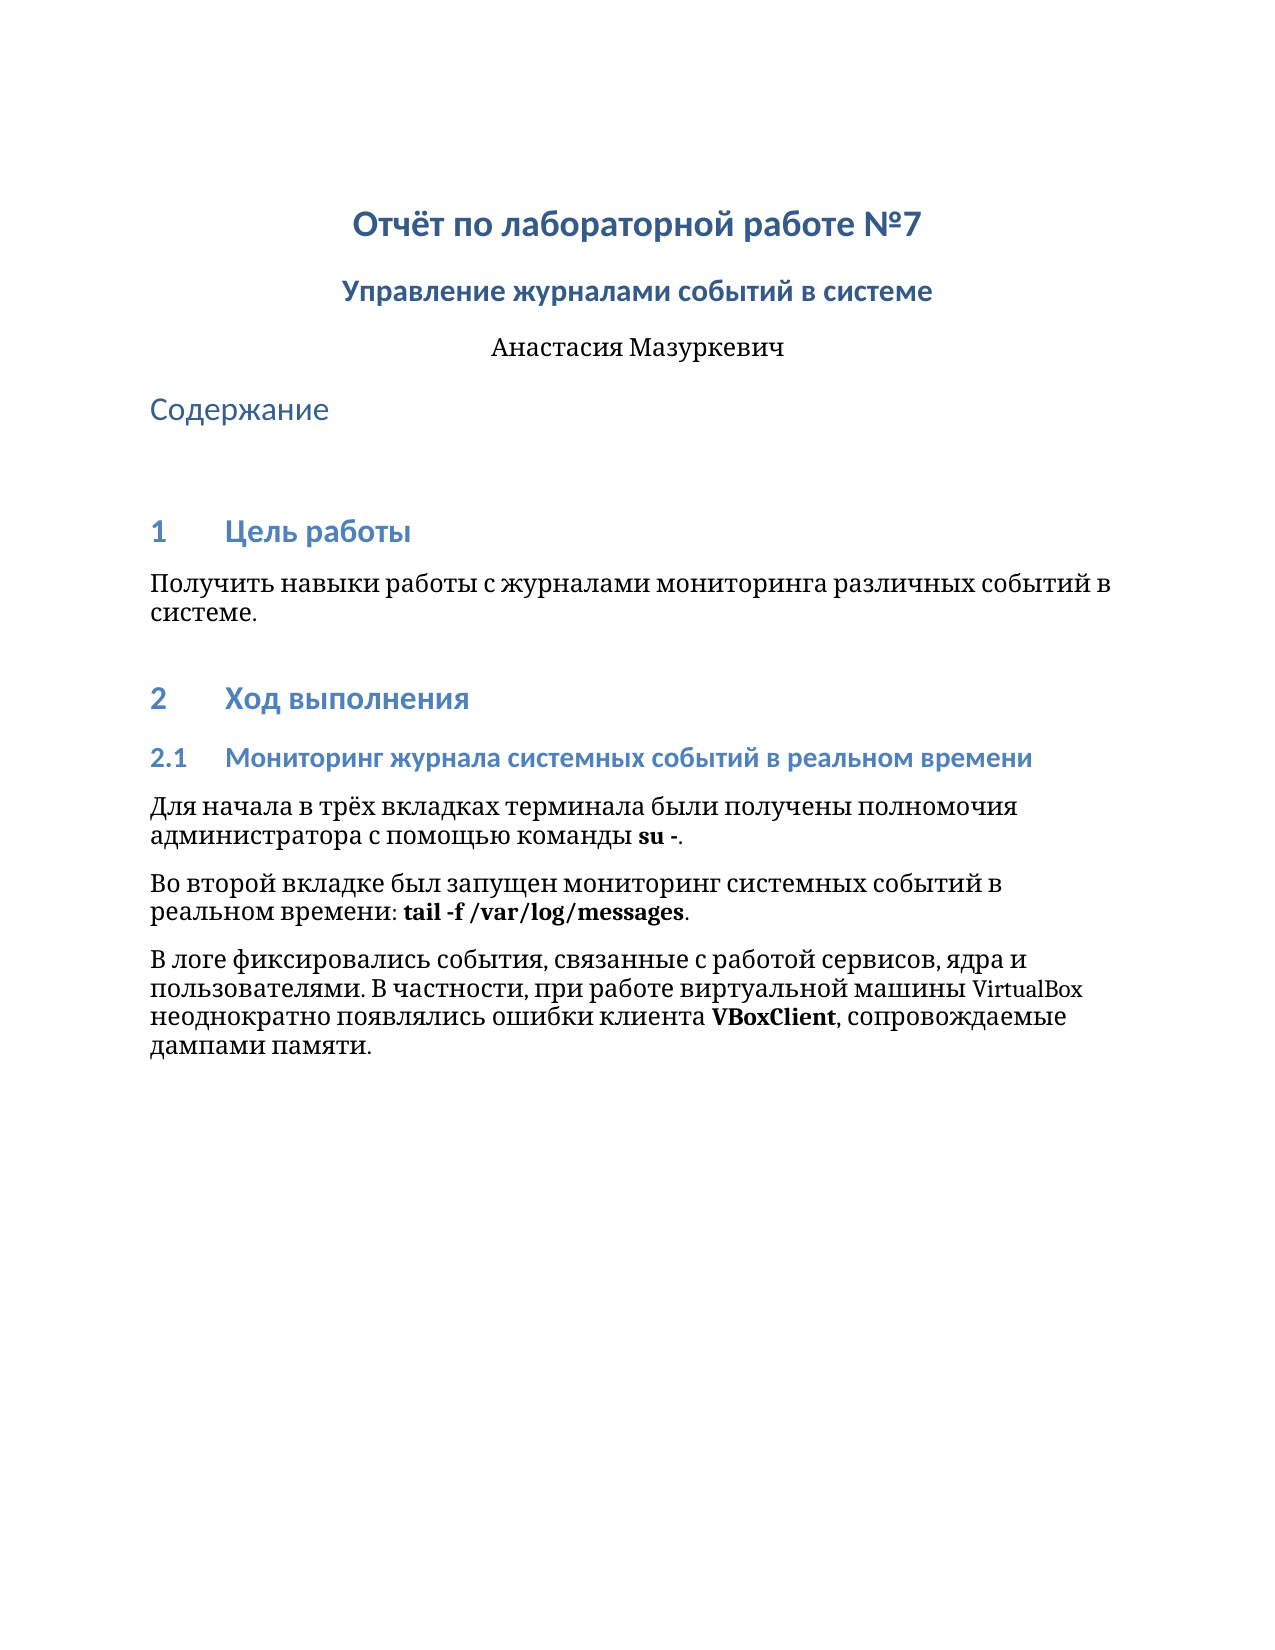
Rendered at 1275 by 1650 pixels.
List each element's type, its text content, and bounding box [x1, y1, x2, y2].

text Получить навыки работы с журналами мониторинга различных событий в системе. [150, 570, 1125, 627]
subtitle 2.1 Мониторинг журнала системных событий в реальном времени [150, 739, 1125, 774]
text Для начала в трёх вкладках терминала были получены полномочия администратора с помощью команды su -. [150, 793, 1125, 851]
text Анастасия Мазуркевич [150, 334, 1125, 363]
text В логе фиксировались события, связанные с работой сервисов, ядра и пользователями. В частности, при работе виртуальной машины VirtualBox неоднократно появлялись ошибки клиента VBoxClient, сопровождаемые дампами памяти. [150, 946, 1125, 1061]
title Отчёт по лабораторной работе №7 [150, 200, 1125, 246]
subtitle 2 Ход выполнения [150, 677, 1125, 718]
subtitle 1 Цель работы [150, 510, 1125, 551]
text Во второй вкладке был запущен мониторинг системных событий в реальном времени: tail -f /var/log/messages. [150, 869, 1125, 927]
subtitle Управление журналами событий в системе [150, 271, 1125, 309]
